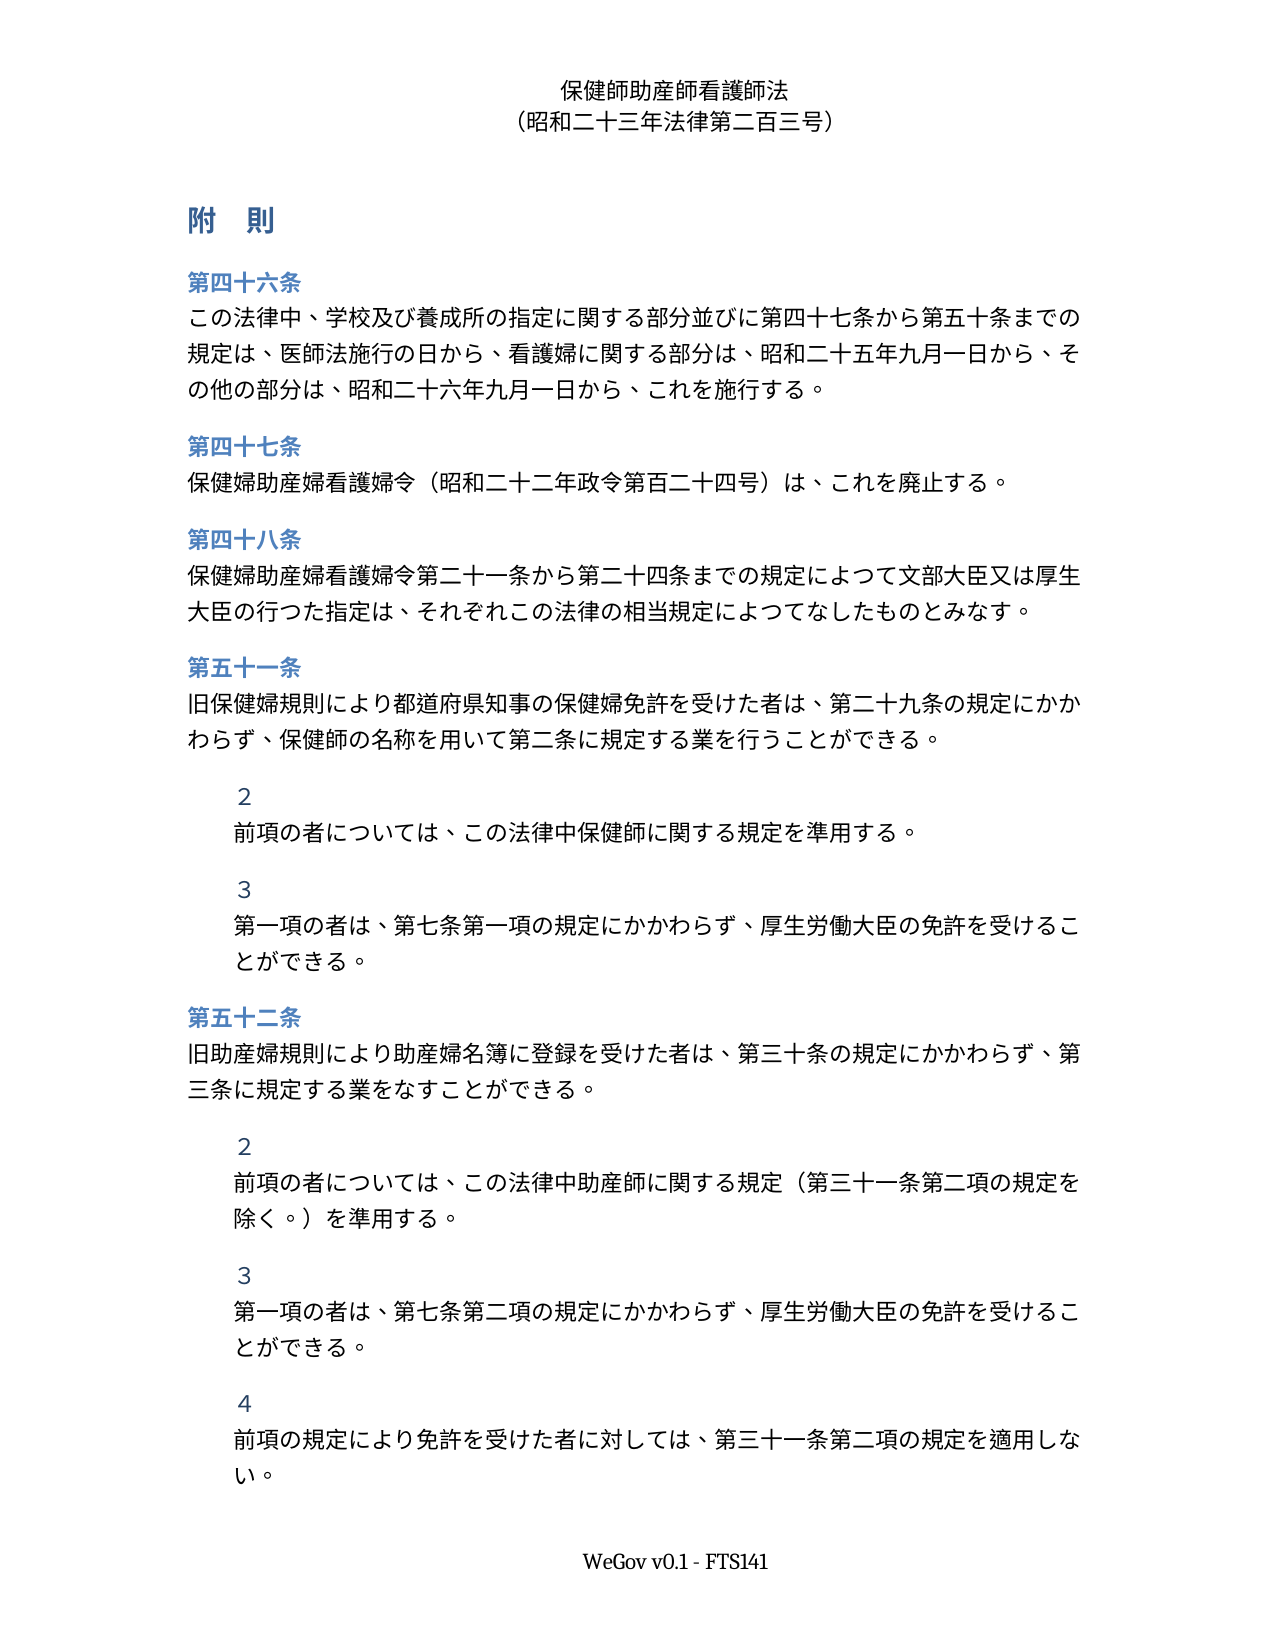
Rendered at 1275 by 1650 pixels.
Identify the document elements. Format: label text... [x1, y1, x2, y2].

subtitle ３ [233, 874, 1087, 905]
subtitle 第五十二条 [187, 1002, 1087, 1034]
text 前項の規定により免許を受けた者に対しては、第三十一条第二項の規定を適用しない。 [233, 1424, 1087, 1491]
subtitle 附 則 [187, 200, 1087, 240]
text この法律中、学校及び養成所の指定に関する部分並びに第四十七条から第五十条までの規定は、医師法施行の日から、看護婦に関する部分は、昭和二十五年九月一日から、その他の部分は、昭和二十六年九月一日から、これを施行する。 [187, 302, 1087, 406]
text 旧保健婦規則により都道府県知事の保健婦免許を受けた者は、第二十九条の規定にかかわらず、保健師の名称を用いて第二条に規定する業を行うことができる。 [187, 688, 1087, 756]
subtitle 第四十八条 [187, 524, 1087, 555]
subtitle 第四十七条 [187, 431, 1087, 462]
text 旧助産婦規則により助産婦名簿に登録を受けた者は、第三十条の規定にかかわらず、第三条に規定する業をなすことができる。 [187, 1038, 1087, 1106]
text 前項の者については、この法律中保健師に関する規定を準用する。 [233, 817, 1087, 848]
subtitle 第四十六条 [187, 266, 1087, 298]
text 前項の者については、この法律中助産師に関する規定（第三十一条第二項の規定を除く。）を準用する。 [233, 1167, 1087, 1234]
subtitle ２ [233, 1131, 1087, 1162]
text 第一項の者は、第七条第一項の規定にかかわらず、厚生労働大臣の免許を受けることができる。 [233, 910, 1087, 977]
text 第一項の者は、第七条第二項の規定にかかわらず、厚生労働大臣の免許を受けることができる。 [233, 1296, 1087, 1363]
subtitle ３ [233, 1260, 1087, 1291]
text 保健婦助産婦看護婦令第二十一条から第二十四条までの規定によつて文部大臣又は厚生大臣の行つた指定は、それぞれこの法律の相当規定によつてなしたものとみなす。 [187, 560, 1087, 627]
subtitle ４ [233, 1388, 1087, 1419]
subtitle 第五十一条 [187, 652, 1087, 684]
subtitle ２ [233, 781, 1087, 812]
text 保健婦助産婦看護婦令（昭和二十二年政令第百二十四号）は、これを廃止する。 [187, 467, 1087, 498]
